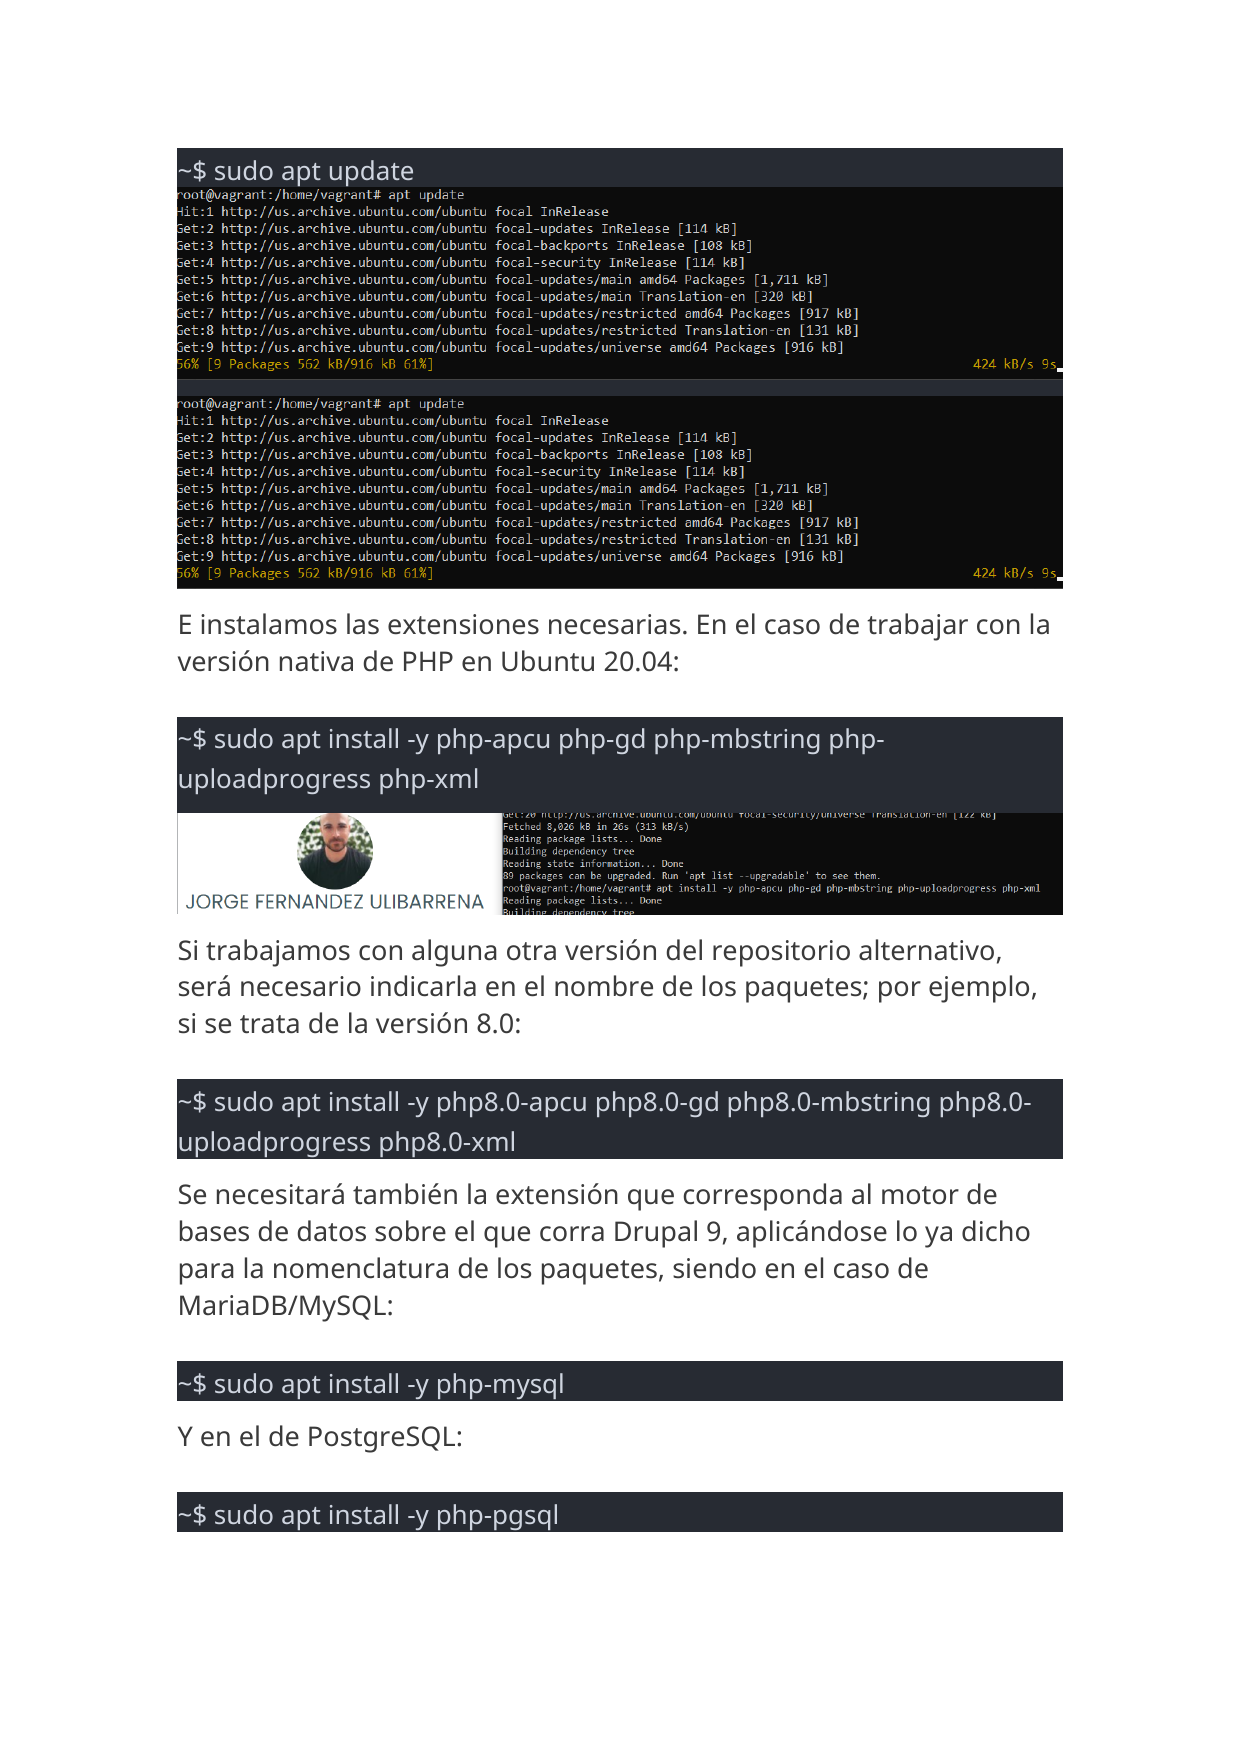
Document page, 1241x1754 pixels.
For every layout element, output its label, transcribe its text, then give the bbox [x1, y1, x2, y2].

text ~$ sudo apt install -y php-apcu php-gd php-mbstring php-uploadprogress php-xml [177, 717, 1063, 797]
text Se necesitará también la extensión que corresponda al motor de bases de datos sobre el que corra Drupal 9, aplicándose lo ya dicho para la nomenclatura de los paquetes, siendo en el caso de MariaDB/MySQL: [177, 1176, 1063, 1323]
picture [177, 396, 1063, 589]
text ~$ sudo apt install -y php8.0-apcu php8.0-gd php8.0-mbstring php8.0-uploadprogress php8.0-xml [177, 1079, 1063, 1159]
text Y en el de PostgreSQL: [177, 1417, 1063, 1454]
text ~$ sudo apt update [177, 148, 1063, 187]
text ~$ sudo apt install -y php-pgsql [177, 1492, 1063, 1532]
text E instalamos las extensiones necesarias. En el caso de trabajar con la versión nativa de PHP en Ubuntu 20.04: [177, 605, 1063, 679]
text Si trabajamos con alguna otra versión del repositorio alternativo, será necesario indicarla en el nombre de los paquetes; por ejemplo, si se trata de la versión 8.0: [177, 931, 1063, 1042]
picture [177, 813, 1063, 915]
picture [177, 187, 1063, 380]
text ~$ sudo apt install -y php-mysql [177, 1361, 1063, 1401]
